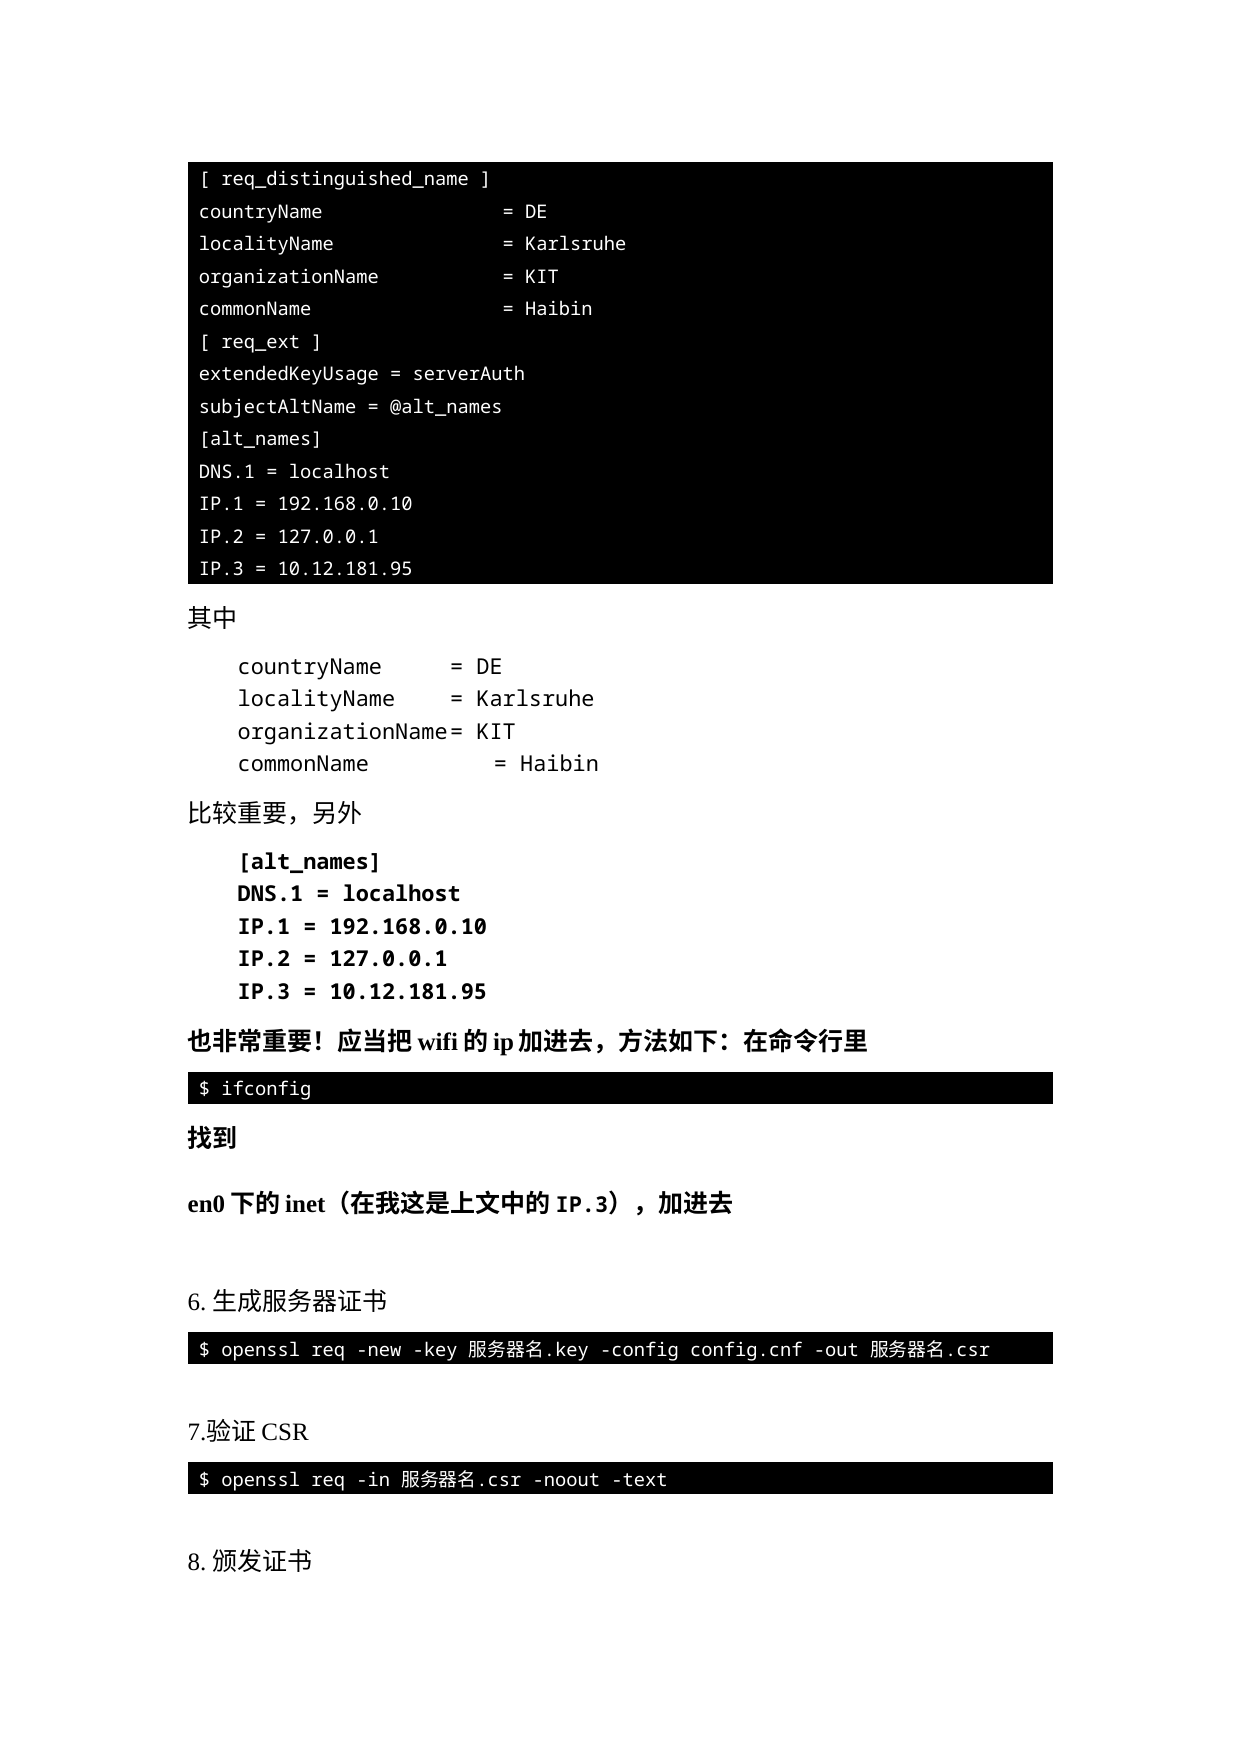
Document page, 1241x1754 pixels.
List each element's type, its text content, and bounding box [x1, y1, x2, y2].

text 也非常重要！应当把wifi的ip加进去，方法如下：在命令行里 [187, 1007, 1053, 1072]
text 找到 [187, 1104, 1053, 1169]
text 6. 生成服务器证书 [187, 1267, 1053, 1332]
text 其中 [187, 584, 1053, 649]
text 比较重要，另外 [187, 779, 1053, 844]
text commonName = Haibin [237, 747, 1053, 779]
text en0下的inet（在我这是上文中的IP.3），加进去 [187, 1169, 1053, 1234]
table_header $ ifconfig [188, 1072, 1053, 1104]
text localityName = Karlsruhe [237, 682, 1053, 714]
text 8. 颁发证书 [187, 1527, 1053, 1592]
text 7.验证CSR [187, 1397, 1053, 1462]
text IP.3 = 10.12.181.95 [237, 974, 1053, 1007]
text IP.2 = 127.0.0.1 [237, 942, 1053, 974]
text IP.1 = 192.168.0.10 [237, 909, 1053, 942]
text countryName = DE [237, 649, 1053, 682]
table_header $ openssl req -in 服务器名.csr -noout -text [188, 1462, 1053, 1494]
text DNS.1 = localhost [237, 877, 1053, 909]
text [alt_names] [237, 844, 1053, 877]
table_header $ openssl req -new -key 服务器名.key -config config.cnf -out 服务器名.csr [188, 1332, 1053, 1364]
text organizationName = KIT [237, 714, 1053, 747]
